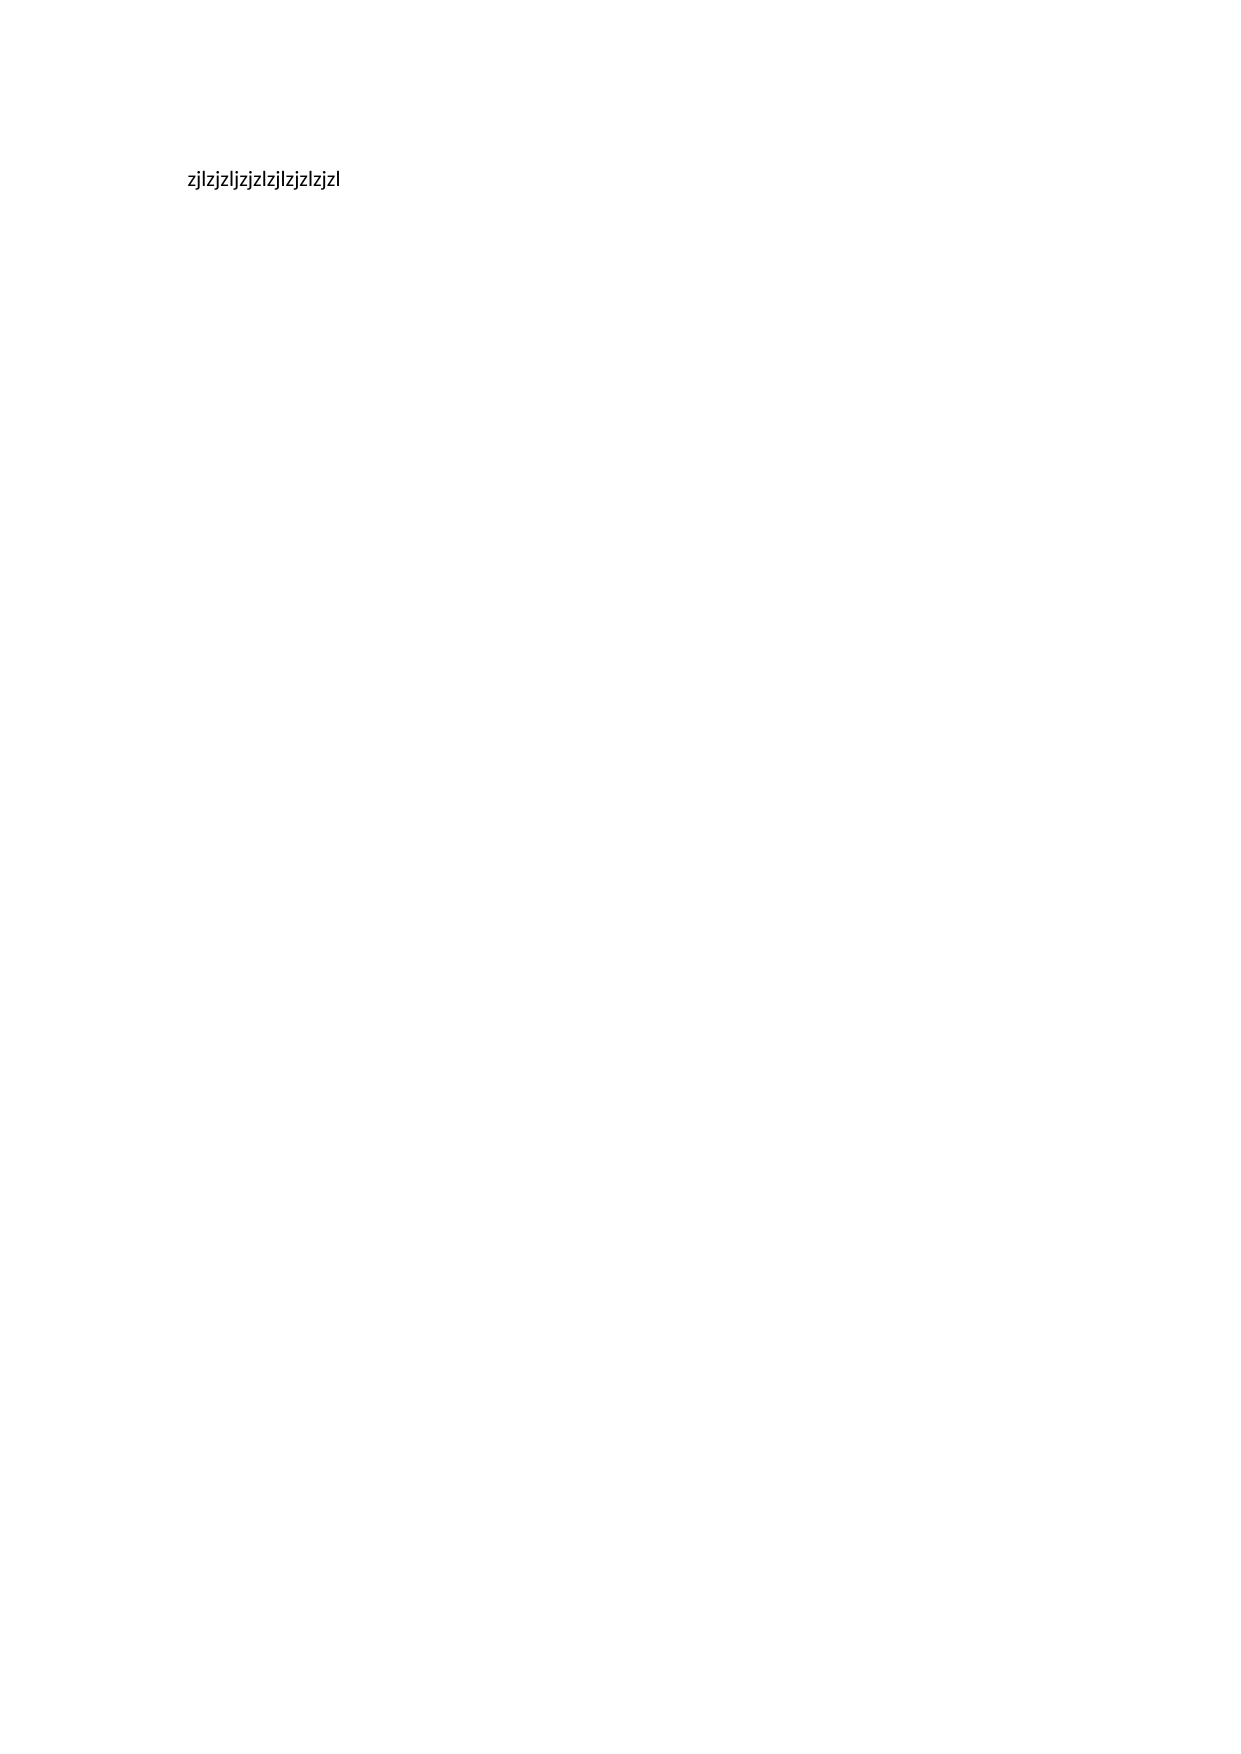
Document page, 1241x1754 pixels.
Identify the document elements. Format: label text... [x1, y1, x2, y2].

text zjlzjzljzjzlzjlzjzlzjzl [187, 162, 1053, 194]
